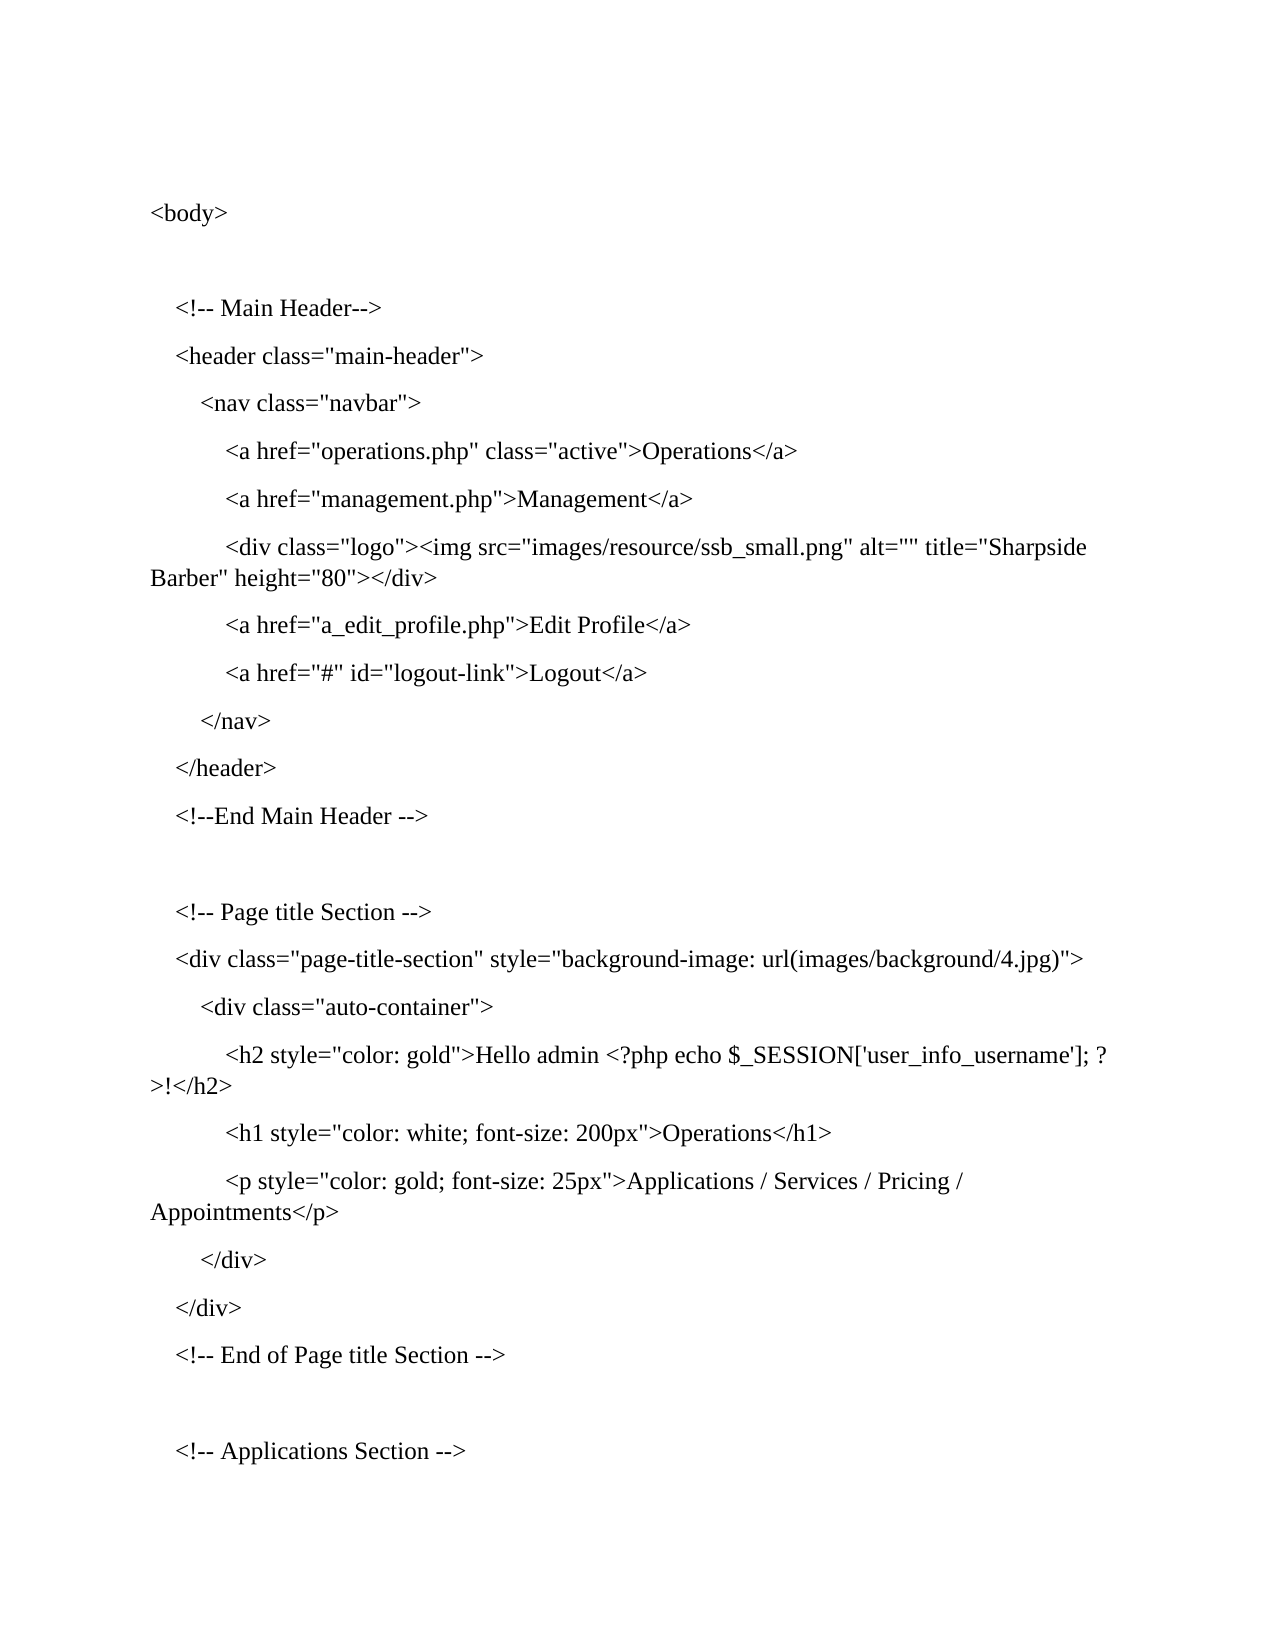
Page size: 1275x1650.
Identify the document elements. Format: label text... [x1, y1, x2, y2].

text </div> [150, 1293, 1125, 1321]
text <a href="#" id="logout-link">Logout</a> [150, 658, 1125, 687]
text <a href="a_edit_profile.php">Edit Profile</a> [150, 610, 1125, 639]
text </nav> [150, 706, 1125, 734]
text <h1 style="color: white; font-size: 200px">Operations</h1> [150, 1118, 1125, 1147]
text <nav class="navbar"> [150, 388, 1125, 417]
text <body> [150, 198, 1125, 226]
text <!-- Applications Section --> [150, 1436, 1125, 1464]
text <header class="main-header"> [150, 341, 1125, 369]
text <div class="page-title-section" style="background-image: url(images/background/4.jpg)"> [150, 944, 1125, 973]
text <h2 style="color: gold">Hello admin <?php echo $_SESSION['user_info_username']; ?>!</h2> [150, 1040, 1125, 1099]
text <!-- Page title Section --> [150, 897, 1125, 925]
text <p style="color: gold; font-size: 25px">Applications / Services / Pricing / Appointments</p> [150, 1166, 1125, 1226]
text <!-- Main Header--> [150, 293, 1125, 322]
text <div class="logo"><img src="images/resource/ssb_small.png" alt="" title="Sharpside Barber" height="80"></div> [150, 532, 1125, 591]
text <div class="auto-container"> [150, 992, 1125, 1021]
text <!-- End of Page title Section --> [150, 1340, 1125, 1369]
text <!--End Main Header --> [150, 801, 1125, 830]
text <a href="operations.php" class="active">Operations</a> [150, 436, 1125, 465]
text </header> [150, 753, 1125, 782]
text <a href="management.php">Management</a> [150, 484, 1125, 513]
text </div> [150, 1245, 1125, 1274]
